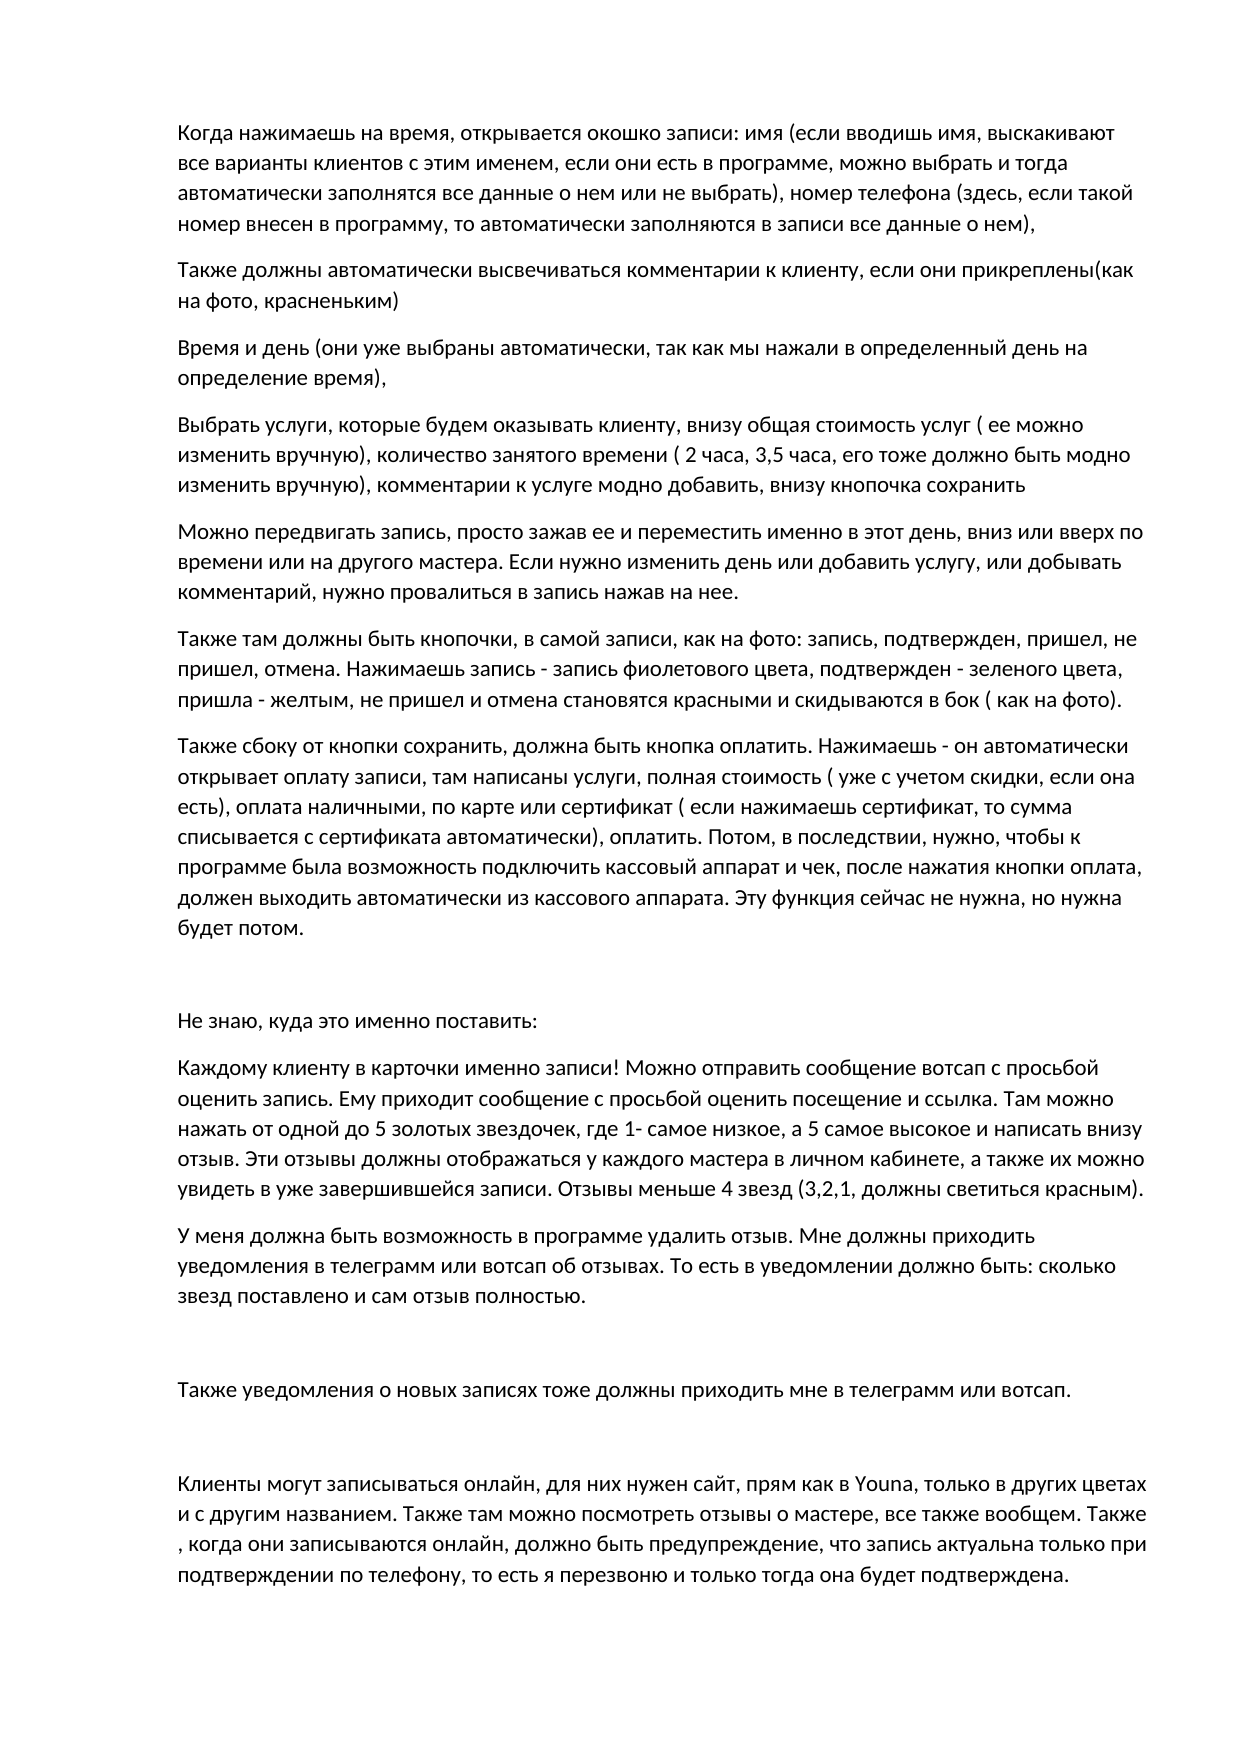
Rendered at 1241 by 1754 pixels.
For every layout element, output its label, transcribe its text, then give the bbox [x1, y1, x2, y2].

text Также сбоку от кнопки сохранить, должна быть кнопка оплатить. Нажимаешь - он автоматически открывает оплату записи, там написаны услуги, полная стоимость ( уже с учетом скидки, если она есть), оплата наличными, по карте или сертификат ( если нажимаешь сертификат, то сумма списывается с сертификата автоматически), оплатить. Потом, в последствии, нужно, чтобы к программе была возможность подключить кассовый аппарат и чек, после нажатия кнопки оплата, должен выходить автоматически из кассового аппарата. Эту функция сейчас не нужна, но нужна будет потом. [177, 732, 1152, 941]
text Не знаю, куда это именно поставить: [177, 1007, 1152, 1035]
text Время и день (они уже выбраны автоматически, так как мы нажали в определенный день на определение время), [177, 333, 1152, 391]
text Когда нажимаешь на время, открывается окошко записи: имя (если вводишь имя, выскакивают все варианты клиентов с этим именем, если они есть в программе, можно выбрать и тогда автоматически заполнятся все данные о нем или не выбрать), номер телефона (здесь, если такой номер внесен в программу, то автоматически заполняются в записи все данные о нем), [177, 118, 1152, 237]
text Также там должны быть кнопочки, в самой записи, как на фото: запись, подтвержден, пришел, не пришел, отмена. Нажимаешь запись - запись фиолетового цвета, подтвержден - зеленого цвета, пришла - желтым, не пришел и отмена становятся красными и скидываются в бок ( как на фото). [177, 624, 1152, 713]
text Каждому клиенту в карточки именно записи! Можно отправить сообщение вотсап с просьбой оценить запись. Ему приходит сообщение с просьбой оценить посещение и ссылка. Там можно нажать от одной до 5 золотых звездочек, где 1- самое низкое, а 5 самое высокое и написать внизу отзыв. Эти отзывы должны отображаться у каждого мастера в личном кабинете, а также их можно увидеть в уже завершившейся записи. Отзывы меньше 4 звезд (3,2,1, должны светиться красным). [177, 1053, 1152, 1202]
text Также должны автоматически высвечиваться комментарии к клиенту, если они прикреплены(как на фото, красненьким) [177, 256, 1152, 314]
text Выбрать услуги, которые будем оказывать клиенту, внизу общая стоимость услуг ( ее можно изменить вручную), количество занятого времени ( 2 часа, 3,5 часа, его тоже должно быть модно изменить вручную), комментарии к услуге модно добавить, внизу кнопочка сохранить [177, 410, 1152, 498]
text Также уведомления о новых записях тоже должны приходить мне в телеграмм или вотсап. [177, 1375, 1152, 1403]
text У меня должна быть возможность в программе удалить отзыв. Мне должны приходить уведомления в телеграмм или вотсап об отзывах. То есть в уведомлении должно быть: сколько звезд поставлено и сам отзыв полностью. [177, 1221, 1152, 1310]
text Можно передвигать запись, просто зажав ее и переместить именно в этот день, вниз или вверх по времени или на другого мастера. Если нужно изменить день или добавить услугу, или добывать комментарий, нужно провалиться в запись нажав на нее. [177, 517, 1152, 606]
text Клиенты могут записываться онлайн, для них нужен сайт, прям как в Youna, только в других цветах и с другим названием. Также там можно посмотреть отзывы о мастере, все также вообщем. Также , когда они записываются онлайн, должно быть предупреждение, что запись актуальна только при подтверждении по телефону, то есть я перезвоню и только тогда она будет подтверждена. [177, 1469, 1152, 1588]
